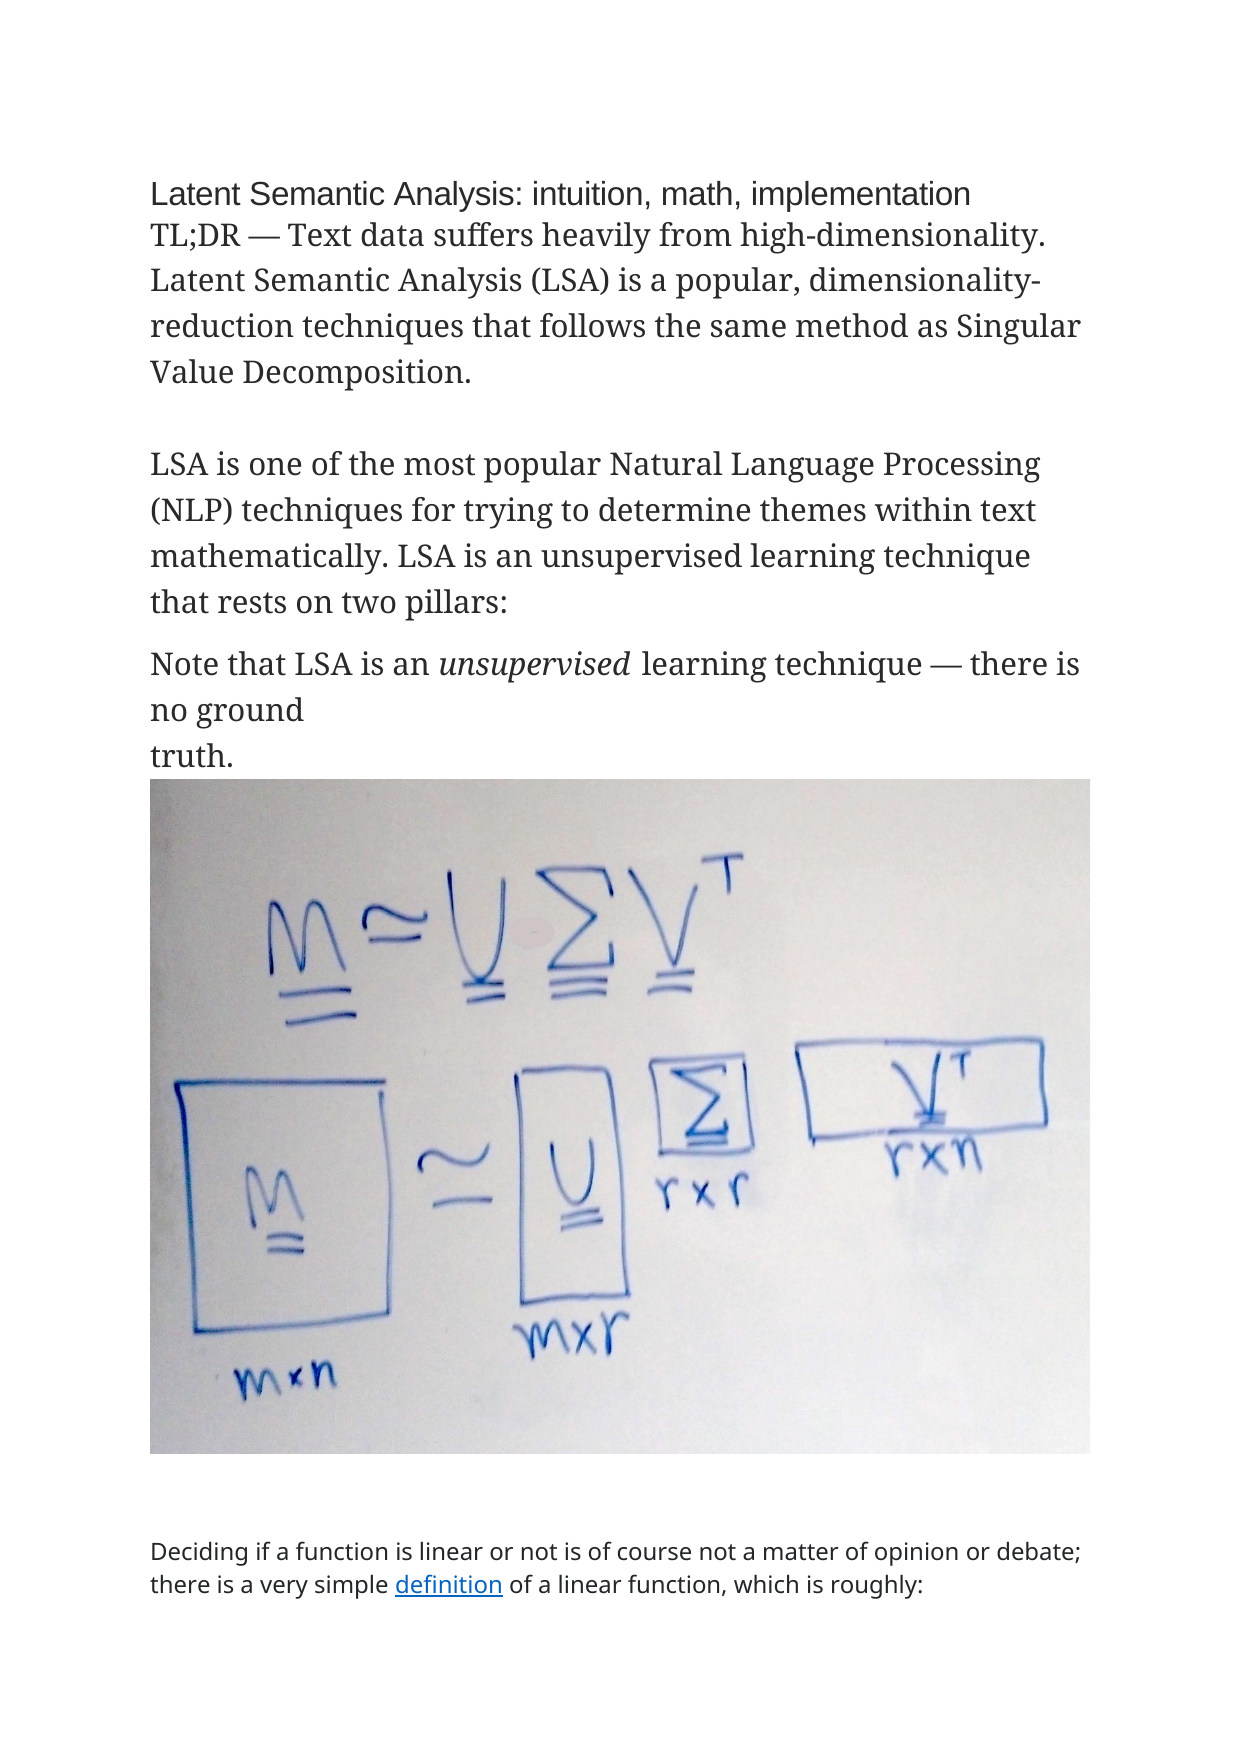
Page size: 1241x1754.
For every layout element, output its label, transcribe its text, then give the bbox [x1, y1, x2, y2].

text Deciding if a function is linear or not is of course not a matter of opinion or debate; there is a very simple definition of a linear function, which is roughly: [150, 1535, 1090, 1600]
text LSA is one of the most popular Natural Language Processing (NLP) techniques for trying to determine themes within text mathematically. LSA is an unsupervised learning technique that rests on two pillars: [150, 442, 1090, 622]
subtitle Latent Semantic Analysis: intuition, math, implementation [150, 150, 1090, 212]
text Note that LSA is an unsupervised learning technique — there is no ground truth. [150, 642, 1090, 779]
text TL;DR — Text data suffers heavily from high-dimensionality. Latent Semantic Analysis (LSA) is a popular, dimensionality-reduction techniques that follows the same method as Singular Value Decomposition. [150, 212, 1090, 423]
picture [150, 779, 1091, 1454]
